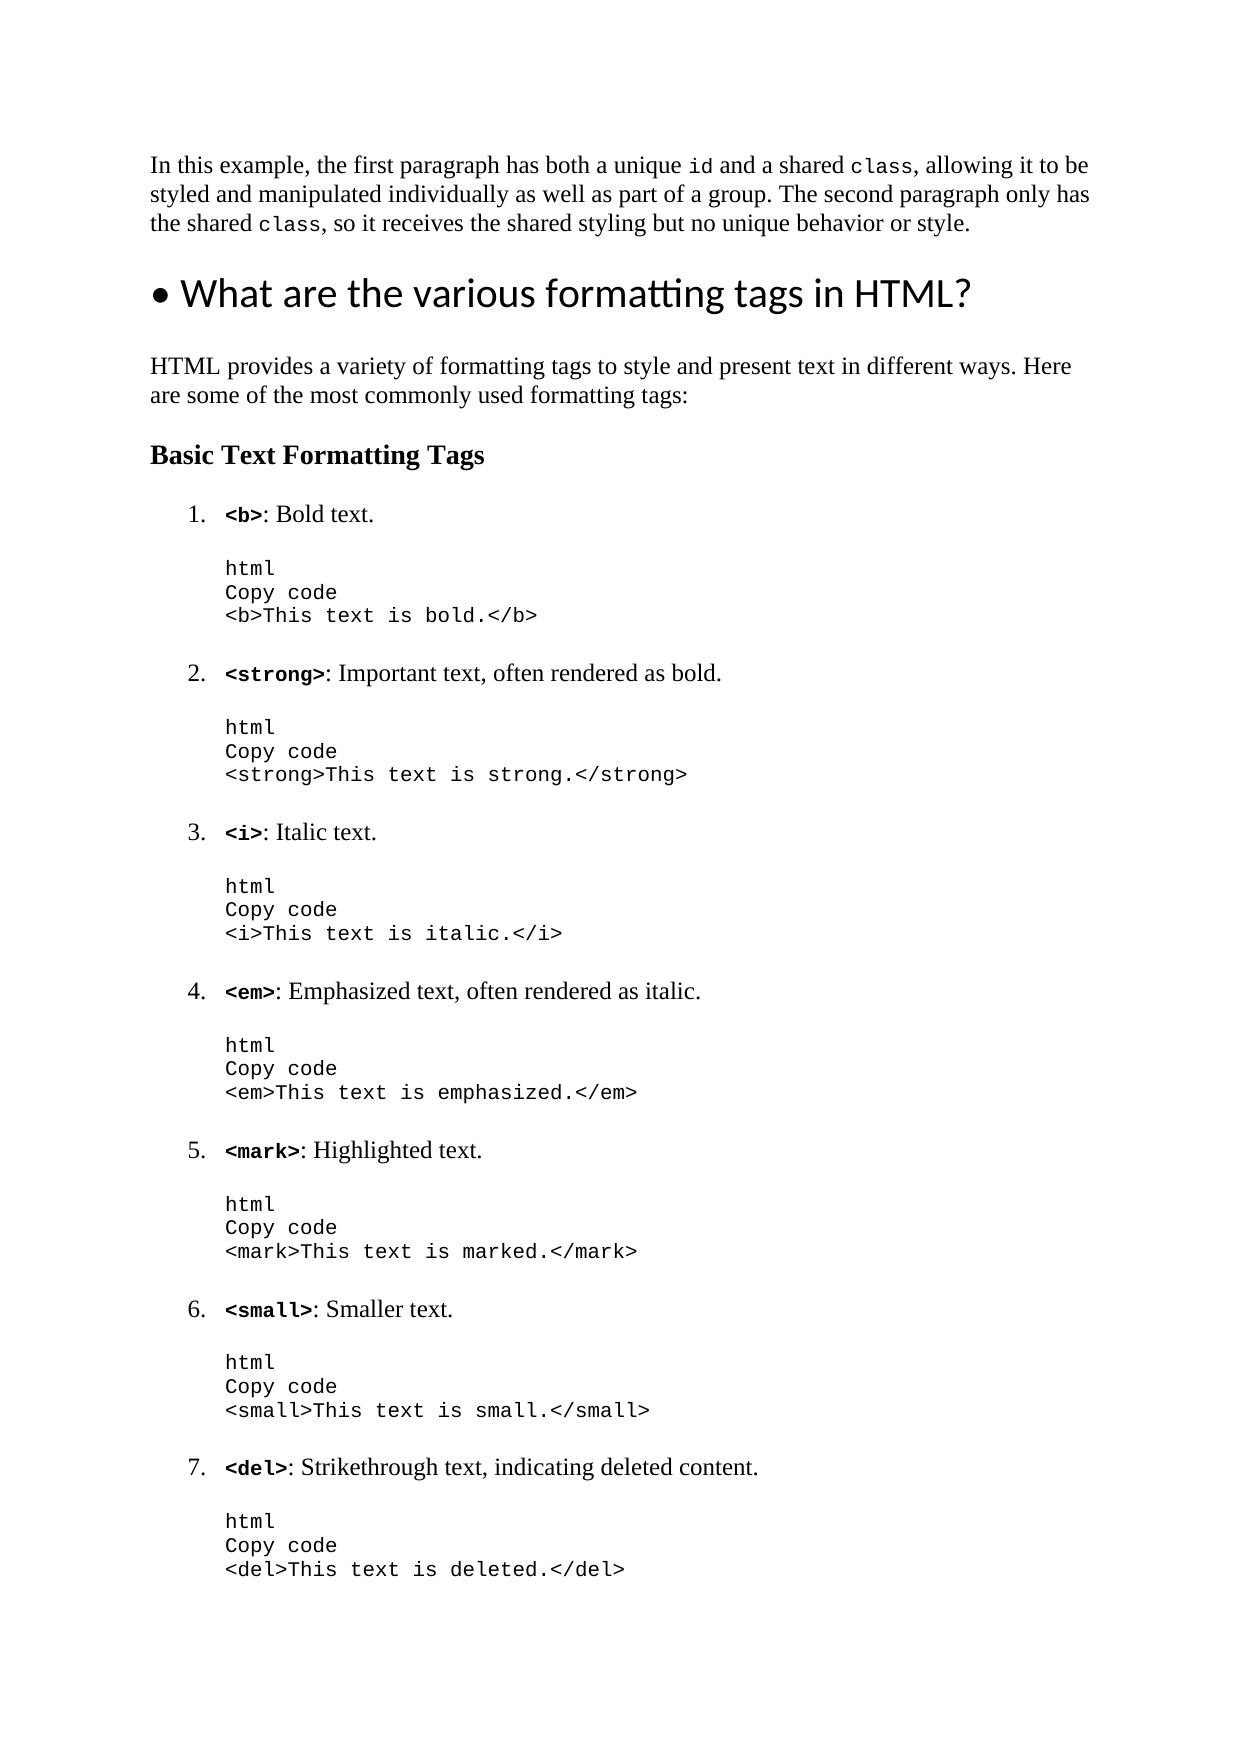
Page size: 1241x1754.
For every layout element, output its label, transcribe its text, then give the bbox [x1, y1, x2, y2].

text html [225, 1352, 1090, 1376]
text HTML provides a variety of formatting tags to style and present text in different ways. Here are some of the most commonly used formatting tags: [150, 351, 1090, 409]
list <em>: Emphasized text, often rendered as italic. [187, 976, 1090, 1006]
list <small>: Smaller text. [187, 1294, 1090, 1323]
text <strong>This text is strong.</strong> [225, 764, 1090, 788]
text Copy code [225, 1376, 1090, 1400]
list <strong>: Important text, often rendered as bold. [187, 658, 1090, 688]
text <i>This text is italic.</i> [225, 923, 1090, 947]
text Copy code [225, 582, 1090, 605]
text <small>This text is small.</small> [225, 1400, 1090, 1423]
list <i>: Italic text. [187, 817, 1090, 847]
text <em>This text is emphasized.</em> [225, 1082, 1090, 1106]
text <mark>This text is marked.</mark> [225, 1241, 1090, 1264]
text html [225, 1511, 1090, 1535]
text Copy code [225, 1535, 1090, 1558]
list <del>: Strikethrough text, indicating deleted content. [187, 1452, 1090, 1482]
text html [225, 1193, 1090, 1217]
text In this example, the first paragraph has both a unique id and a shared class, allowing it to be styled and manipulated individually as well as part of a group. The second paragraph only has the shared class, so it receives the shared styling but no unique behavior or style. [150, 150, 1090, 238]
text html [225, 1035, 1090, 1058]
text Copy code [225, 741, 1090, 764]
text <del>This text is deleted.</del> [225, 1558, 1090, 1582]
list <mark>: Highlighted text. [187, 1135, 1090, 1164]
text • What are the various formatting tags in HTML? [150, 267, 1090, 318]
text Copy code [225, 899, 1090, 923]
text Copy code [225, 1217, 1090, 1241]
text html [225, 717, 1090, 741]
subtitle Basic Text Formatting Tags [150, 438, 1090, 470]
text html [225, 558, 1090, 582]
text Copy code [225, 1058, 1090, 1082]
text html [225, 876, 1090, 899]
text <b>This text is bold.</b> [225, 605, 1090, 629]
list <b>: Bold text. [187, 499, 1090, 529]
